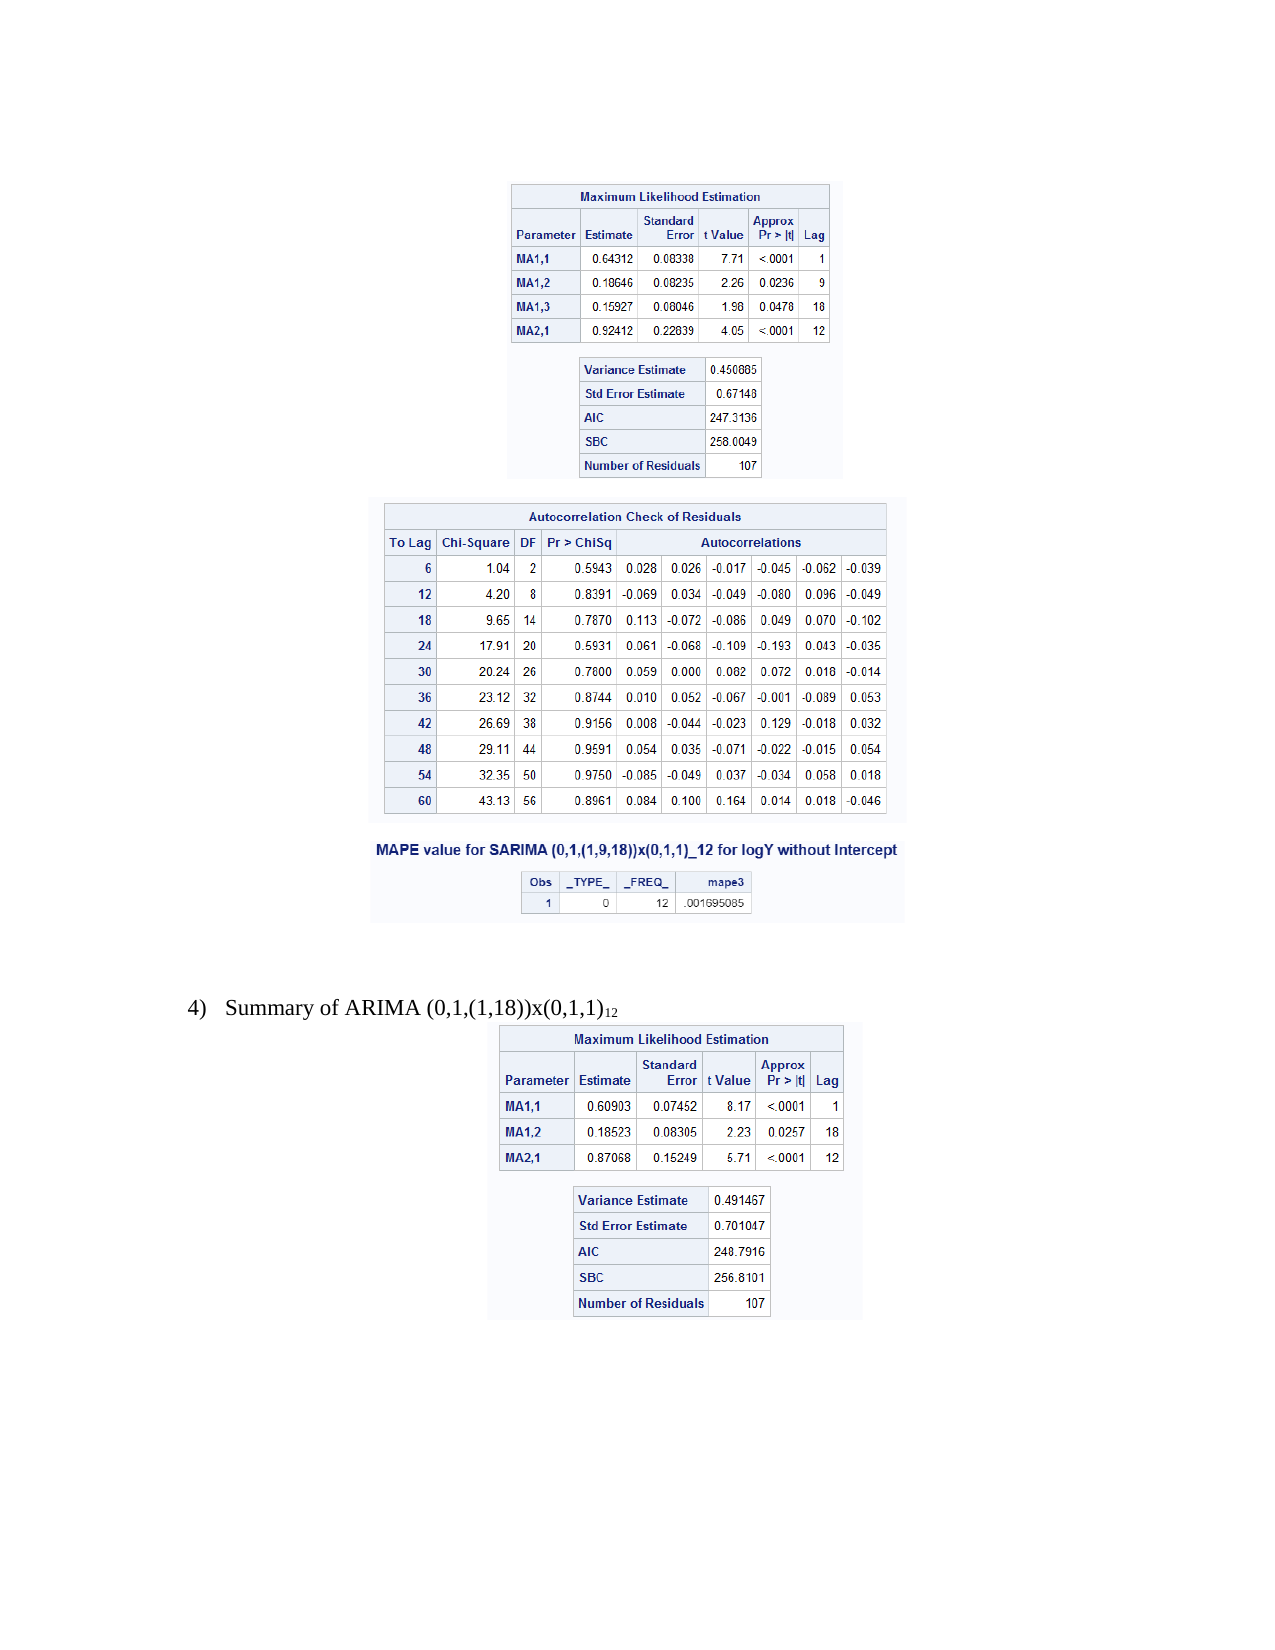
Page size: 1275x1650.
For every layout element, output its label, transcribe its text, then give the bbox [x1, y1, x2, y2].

picture [370, 841, 905, 923]
picture [507, 181, 843, 479]
list Summary of ARIMA (0,1,(1,18))x(0,1,1)12 [187, 994, 1125, 1020]
picture [368, 497, 907, 823]
picture [487, 1022, 863, 1320]
